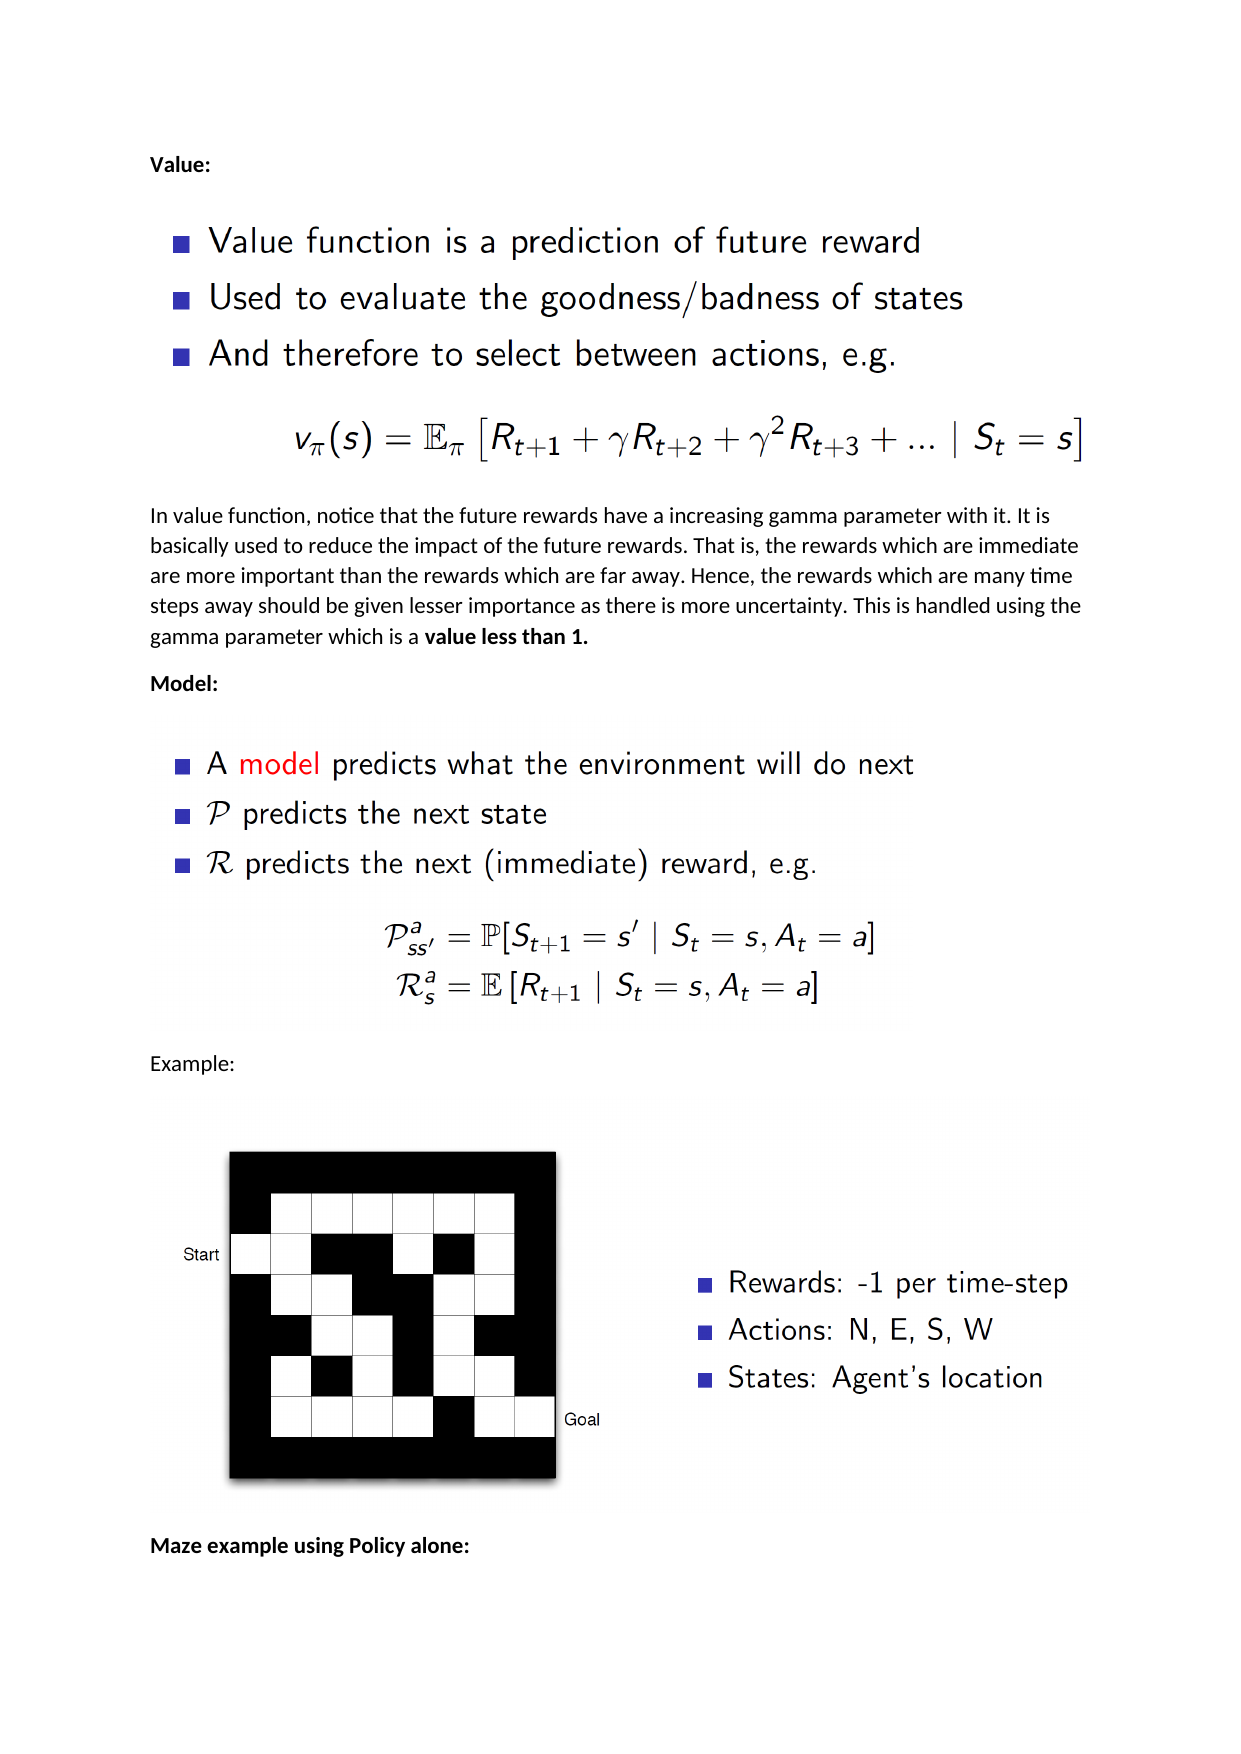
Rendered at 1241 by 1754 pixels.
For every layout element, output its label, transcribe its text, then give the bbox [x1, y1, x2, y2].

text Model: [150, 669, 1090, 697]
text In value function, notice that the future rewards have a increasing gamma parameter with it. It is basically used to reduce the impact of the future rewards. That is, the rewards which are immediate are more important than the rewards which are far away. Hence, the rewards which are many time steps away should be given lesser importance as there is more uncertainty. This is handled using the gamma parameter which is a value less than 1. [150, 501, 1090, 650]
picture [150, 196, 1091, 483]
text Maze example using Policy alone: [150, 1532, 1090, 1560]
text Example: [150, 1049, 1090, 1077]
picture [150, 1096, 1091, 1513]
picture [150, 715, 914, 1031]
text Value: [150, 150, 1090, 178]
